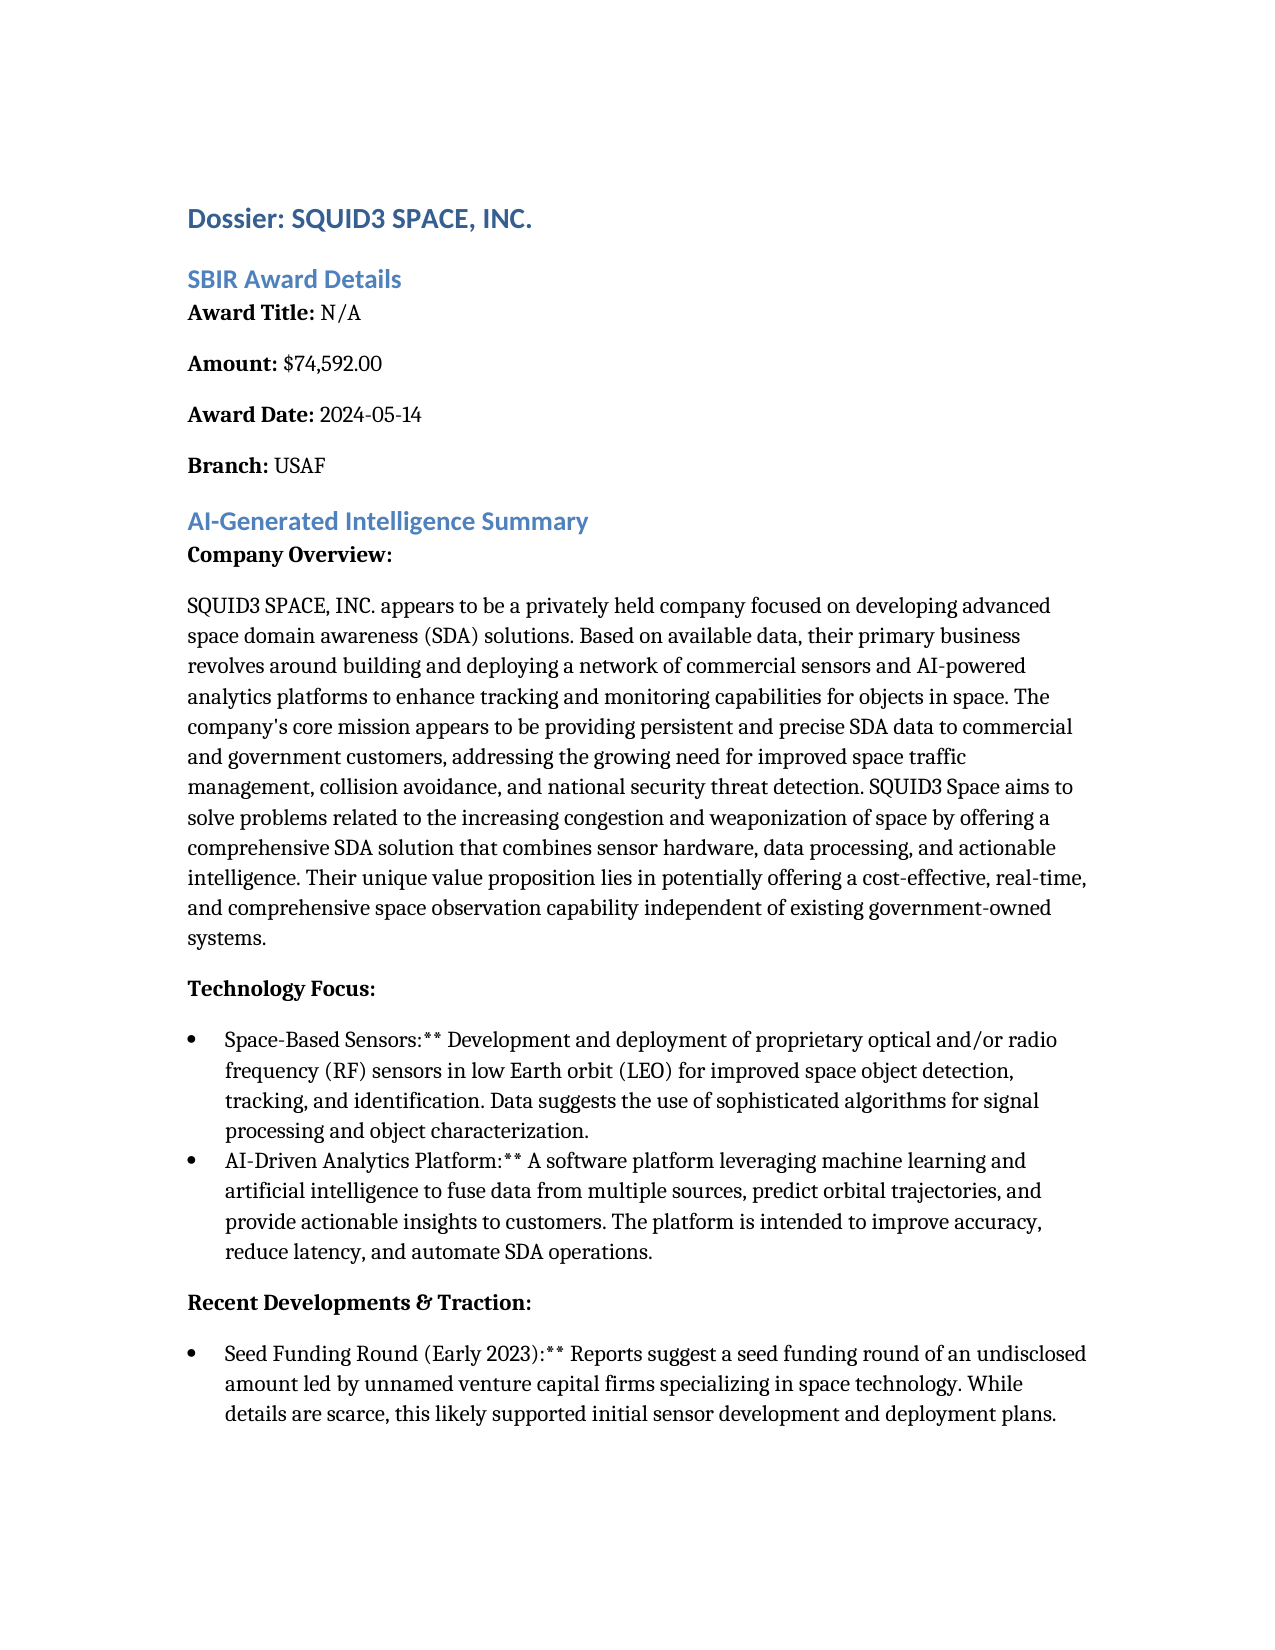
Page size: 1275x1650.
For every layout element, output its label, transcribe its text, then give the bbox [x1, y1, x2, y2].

subtitle SBIR Award Details [187, 262, 1087, 295]
text Amount: $74,592.00 [187, 351, 1087, 377]
text SQUID3 SPACE, INC. appears to be a privately held company focused on developing advanced space domain awareness (SDA) solutions. Based on available data, their primary business revolves around building and deploying a network of commercial sensors and AI-powered analytics platforms to enhance tracking and monitoring capabilities for objects in space. The company's core mission appears to be providing persistent and precise SDA data to commercial and government customers, addressing the growing need for improved space traffic management, collision avoidance, and national security threat detection. SQUID3 Space aims to solve problems related to the increasing congestion and weaponization of space by offering a comprehensive SDA solution that combines sensor hardware, data processing, and actionable intelligence. Their unique value proposition lies in potentially offering a cost-effective, real-time, and comprehensive space observation capability independent of existing government-owned systems. [187, 593, 1087, 951]
subtitle AI-Generated Intelligence Summary [187, 504, 1087, 537]
text Branch: USAF [187, 453, 1087, 479]
list Space-Based Sensors:** Development and deployment of proprietary optical and/or radio frequency (RF) sensors in low Earth orbit (LEO) for improved space object detection, tracking, and identification. Data suggests the use of sophisticated algorithms for signal processing and object characterization. [187, 1027, 1087, 1144]
text Technology Focus: [187, 976, 1087, 1002]
text Award Date: 2024-05-14 [187, 402, 1087, 428]
text Recent Developments & Traction: [187, 1290, 1087, 1316]
list AI-Driven Analytics Platform:** A software platform leveraging machine learning and artificial intelligence to fuse data from multiple sources, predict orbital trajectories, and provide actionable insights to customers. The platform is intended to improve accuracy, reduce latency, and automate SDA operations. [187, 1148, 1087, 1265]
subtitle Dossier: SQUID3 SPACE, INC. [187, 200, 1087, 236]
text Company Overview: [187, 542, 1087, 568]
list Seed Funding Round (Early 2023):** Reports suggest a seed funding round of an undisclosed amount led by unnamed venture capital firms specializing in space technology. While details are scarce, this likely supported initial sensor development and deployment plans. [187, 1341, 1087, 1427]
text Award Title: N/A [187, 300, 1087, 326]
